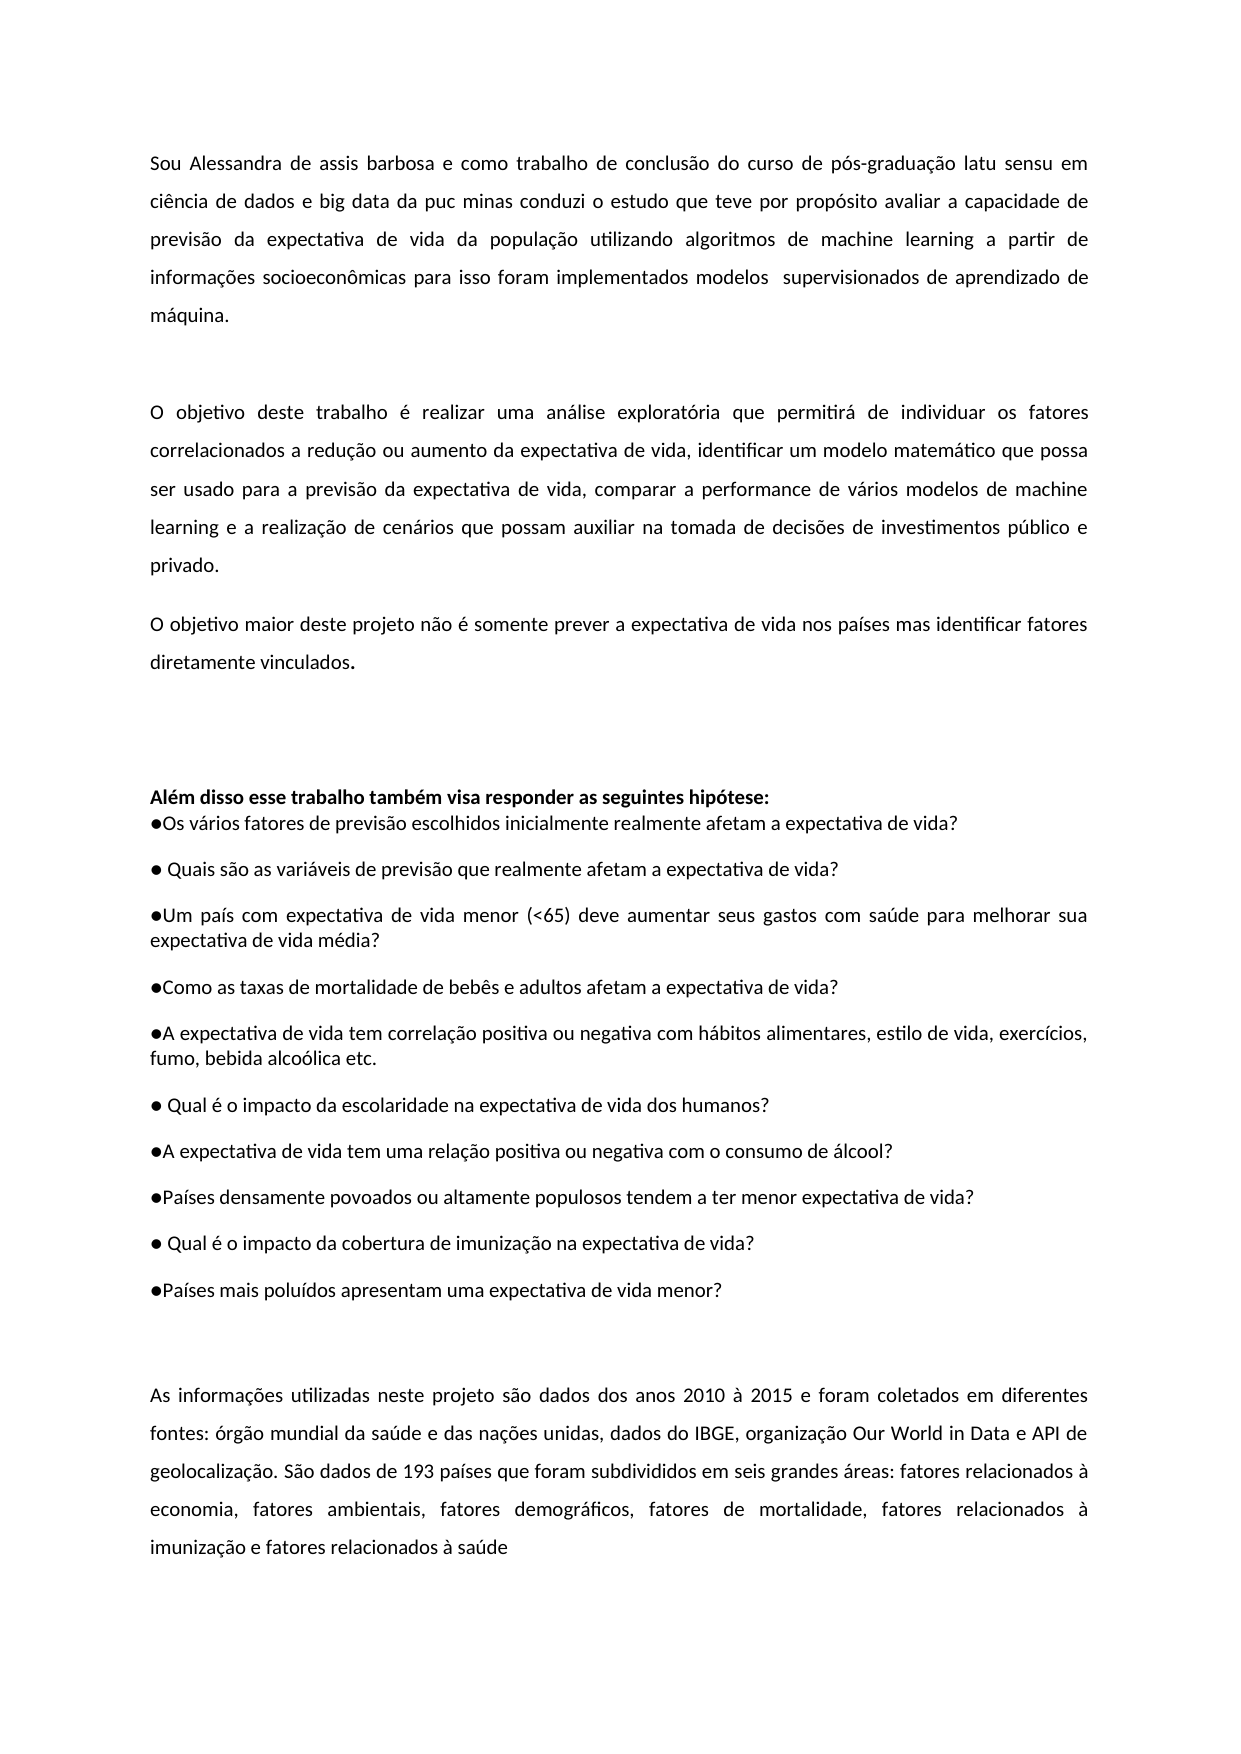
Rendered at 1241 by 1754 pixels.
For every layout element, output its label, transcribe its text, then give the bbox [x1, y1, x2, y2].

text Sou Alessandra de assis barbosa e como trabalho de conclusão do curso de pós-graduação latu sensu em ciência de dados e big data da puc minas conduzi o estudo que teve por propósito avaliar a capacidade de previsão da expectativa de vida da população utilizando algoritmos de machine learning a partir de informações socioeconômicas para isso foram implementados modelos supervisionados de aprendizado de máquina. [150, 150, 1090, 328]
text ●A expectativa de vida tem uma relação positiva ou negativa com o consumo de álcool? [150, 1138, 1090, 1163]
text O objetivo maior deste projeto não é somente prever a expectativa de vida nos países mas identificar fatores diretamente vinculados. [150, 611, 1090, 674]
text ● Qual é o impacto da cobertura de imunização na expectativa de vida? [150, 1231, 1090, 1256]
text ●A expectativa de vida tem correlação positiva ou negativa com hábitos alimentares, estilo de vida, exercícios, fumo, bebida alcoólica etc. [150, 1020, 1090, 1071]
text ●Como as taxas de mortalidade de bebês e adultos afetam a expectativa de vida? [150, 974, 1090, 999]
text O objetivo deste trabalho é realizar uma análise exploratória que permitirá de individuar os fatores correlacionados a redução ou aumento da expectativa de vida, identificar um modelo matemático que possa ser usado para a previsão da expectativa de vida, comparar a performance de vários modelos de machine learning e a realização de cenários que possam auxiliar na tomada de decisões de investimentos público e privado. [150, 399, 1090, 577]
text Além disso esse trabalho também visa responder as seguintes hipótese: [150, 784, 1090, 810]
text ● Qual é o impacto da escolaridade na expectativa de vida dos humanos? [150, 1092, 1090, 1117]
text ● Quais são as variáveis de previsão que realmente afetam a expectativa de vida? [150, 856, 1090, 881]
text ●Os vários fatores de previsão escolhidos inicialmente realmente afetam a expectativa de vida? [150, 810, 1090, 835]
text ●Países densamente povoados ou altamente populosos tendem a ter menor expectativa de vida? [150, 1184, 1090, 1210]
text ●Um país com expectativa de vida menor (<65) deve aumentar seus gastos com saúde para melhorar sua expectativa de vida média? [150, 902, 1090, 953]
text ●Países mais poluídos apresentam uma expectativa de vida menor? [150, 1277, 1090, 1302]
